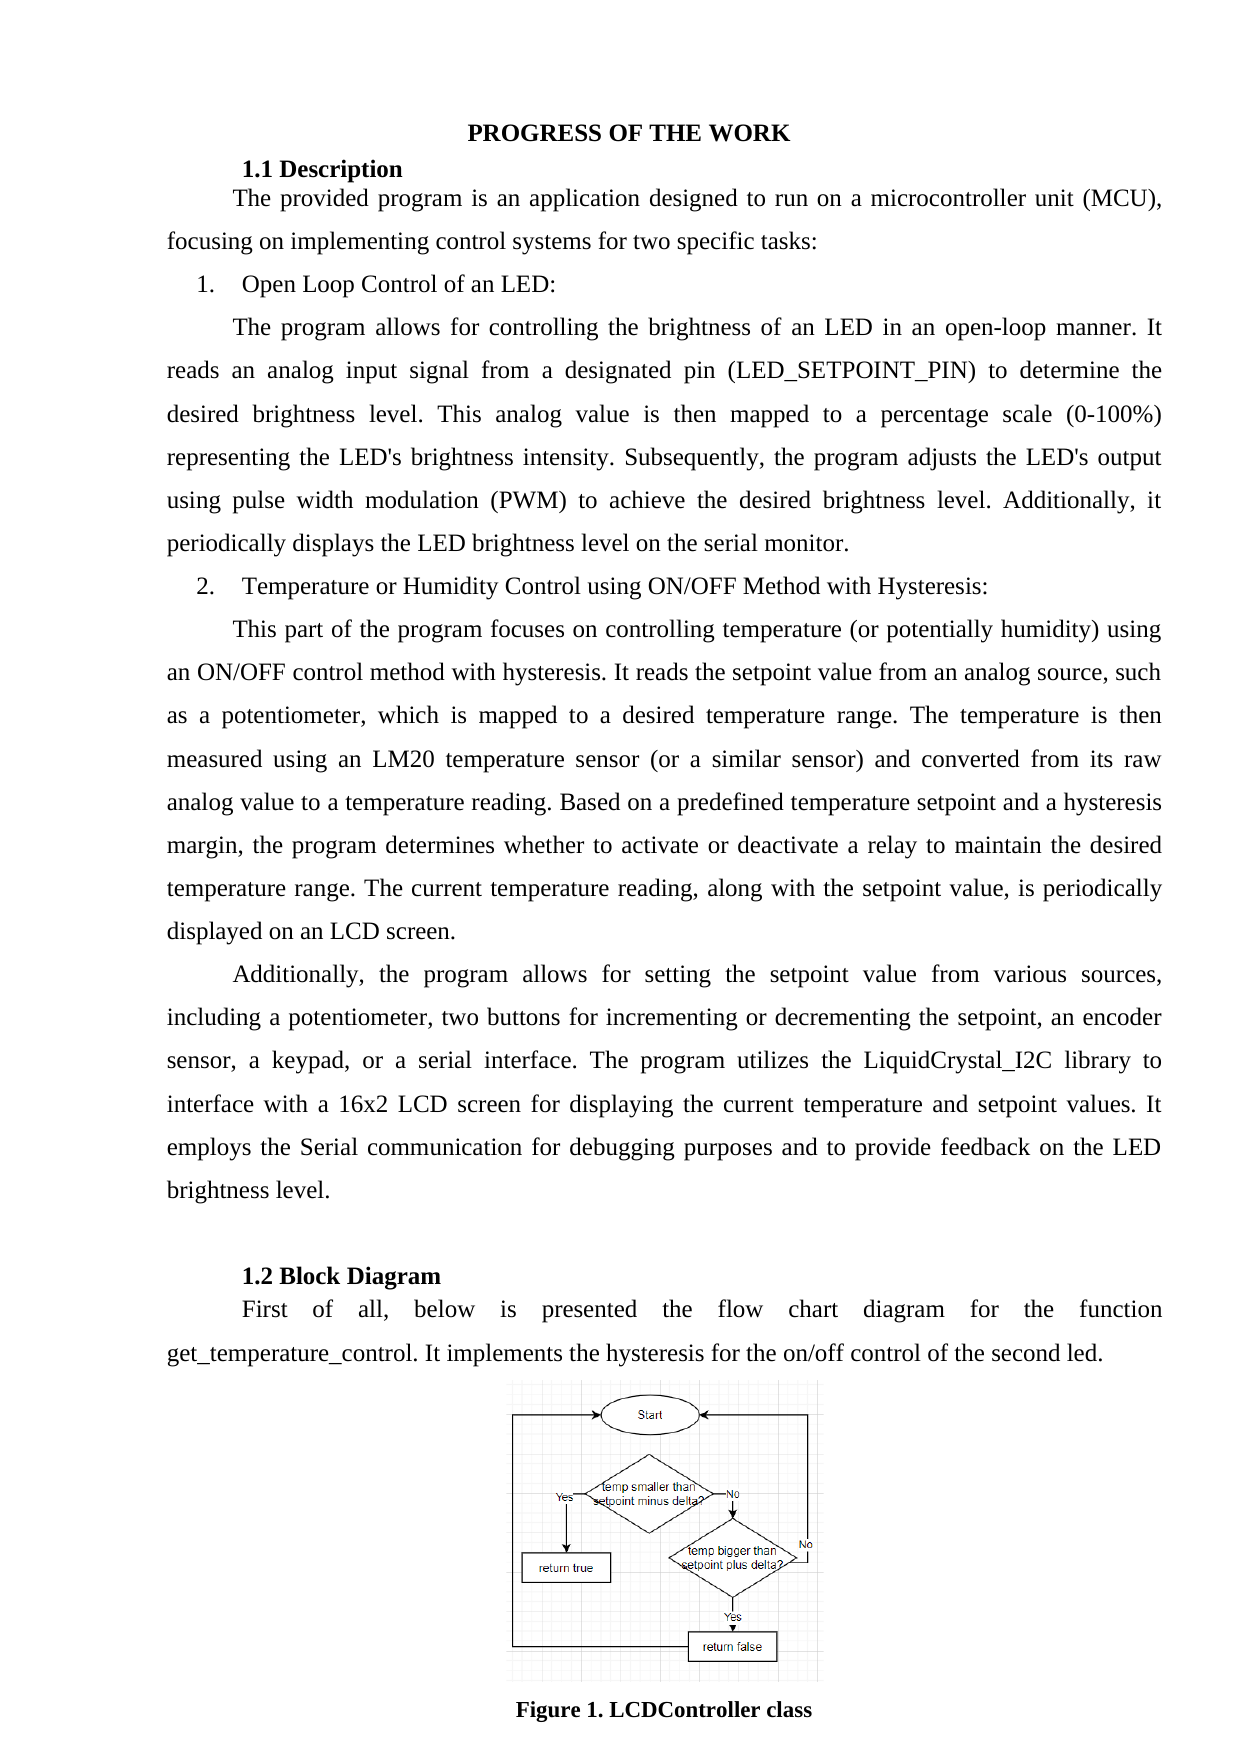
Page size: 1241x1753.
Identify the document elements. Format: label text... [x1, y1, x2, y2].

text First of all, below is presented the flow chart diagram for the function get_temperature_control. It implements the hysteresis for the on/off control of the second led. [167, 1294, 1163, 1366]
text Additionally, the program allows for setting the setpoint value from various sources, including a potentiometer, two buttons for incrementing or decrementing the setpoint, an encoder sensor, a keypad, or a serial interface. The program utilizes the LiquidCrystal_I2C library to interface with a 16x2 LCD screen for displaying the current temperature and setpoint values. It employs the Serial communication for debugging purposes and to provide feedback on the LED brightness level. [167, 959, 1163, 1204]
subtitle PROGRESS OF THE WORK [467, 118, 862, 147]
subtitle 1.2 Block Diagram [232, 1261, 1163, 1290]
text Figure 1. LCDController class [167, 1696, 1161, 1722]
picture [506, 1380, 824, 1682]
text This part of the program focuses on controlling temperature (or potentially humidity) using an ON/OFF control method with hysteresis. It reads the setpoint value from an analog source, such as a potentiometer, which is mapped to a desired temperature range. The temperature is then measured using an LM20 temperature sensor (or a similar sensor) and converted from its raw analog value to a temperature reading. Based on a predefined temperature setpoint and a hysteresis margin, the program determines whether to activate or deactivate a relay to maintain the desired temperature range. The current temperature reading, along with the setpoint value, is periodically displayed on an LCD screen. [167, 614, 1163, 945]
subtitle Description [242, 154, 862, 183]
list Open Loop Control of an LED: [177, 269, 1163, 298]
text The provided program is an application designed to run on a microcontroller unit (MCU), focusing on implementing control systems for two specific tasks: [167, 183, 1163, 255]
list Temperature or Humidity Control using ON/OFF Method with Hysteresis: [177, 571, 1163, 600]
text The program allows for controlling the brightness of an LED in an open-loop manner. It reads an analog input signal from a designated pin (LED_SETPOINT_PIN) to determine the desired brightness level. This analog value is then mapped to a percentage scale (0-100%) representing the LED's brightness intensity. Subsequently, the program adjusts the LED's output using pulse width modulation (PWM) to achieve the desired brightness level. Additionally, it periodically displays the LED brightness level on the serial monitor. [167, 312, 1163, 557]
